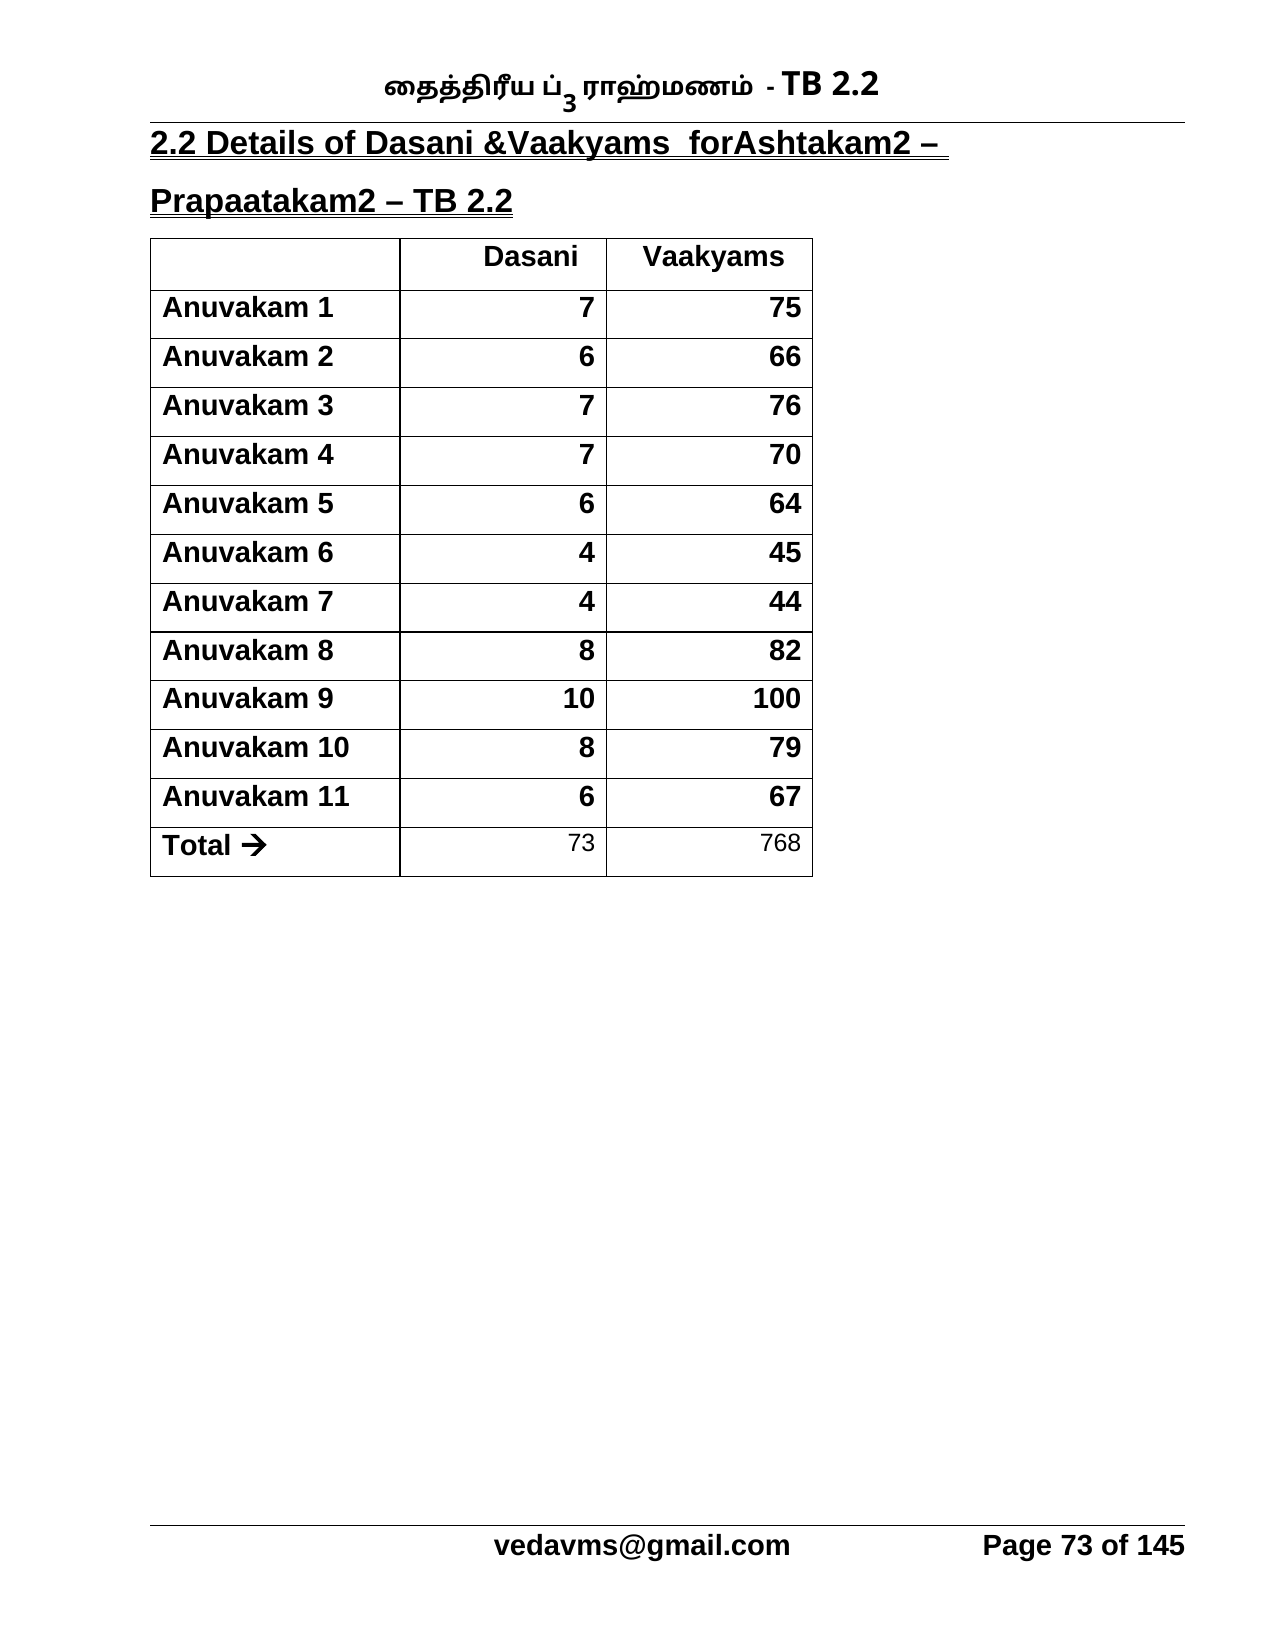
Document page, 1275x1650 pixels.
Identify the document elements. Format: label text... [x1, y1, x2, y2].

table_cell Anuvakam 7 [151, 584, 399, 631]
table_header [607, 239, 812, 289]
table_cell 82 [607, 633, 812, 680]
table_cell Anuvakam 2 [151, 339, 399, 387]
table_cell 4 [401, 535, 606, 583]
table_cell 44 [607, 584, 812, 631]
table_cell Anuvakam 8 [151, 633, 399, 680]
table_cell 67 [607, 779, 812, 827]
table_header [151, 239, 399, 289]
table_cell 73 [401, 828, 606, 876]
table_cell 6 [401, 339, 606, 387]
table_cell 75 [607, 291, 812, 338]
table_cell Anuvakam 10 [151, 730, 399, 778]
table_cell 7 [401, 437, 606, 485]
table_cell 7 [401, 388, 606, 436]
table_cell Anuvakam 6 [151, 535, 399, 583]
table_cell 70 [607, 437, 812, 485]
table_cell 6 [401, 779, 606, 827]
table_cell Total [151, 828, 399, 876]
table_cell 10 [401, 681, 606, 729]
table_cell 66 [607, 339, 812, 387]
table_cell 4 [401, 584, 606, 631]
table_cell 8 [401, 633, 606, 680]
table_cell 100 [607, 681, 812, 729]
table_cell 79 [607, 730, 812, 778]
table_cell Anuvakam 1 [151, 291, 399, 338]
table_cell Anuvakam 5 [151, 486, 399, 534]
table_cell 8 [401, 730, 606, 778]
table_cell 6 [401, 486, 606, 534]
table_cell Anuvakam 11 [151, 779, 399, 827]
table_cell 768 [607, 828, 812, 876]
table_cell 7 [401, 291, 606, 338]
table_cell 45 [607, 535, 812, 583]
text 2.2 Details of Dasani &Vaakyams forAshtakam2 – Prapaatakam2 – TB 2.2 [150, 123, 1185, 219]
table_cell Anuvakam 4 [151, 437, 399, 485]
table_header [401, 239, 606, 289]
table_cell Anuvakam 3 [151, 388, 399, 436]
table_cell 76 [607, 388, 812, 436]
table_cell Anuvakam 9 [151, 681, 399, 729]
table_cell 64 [607, 486, 812, 534]
